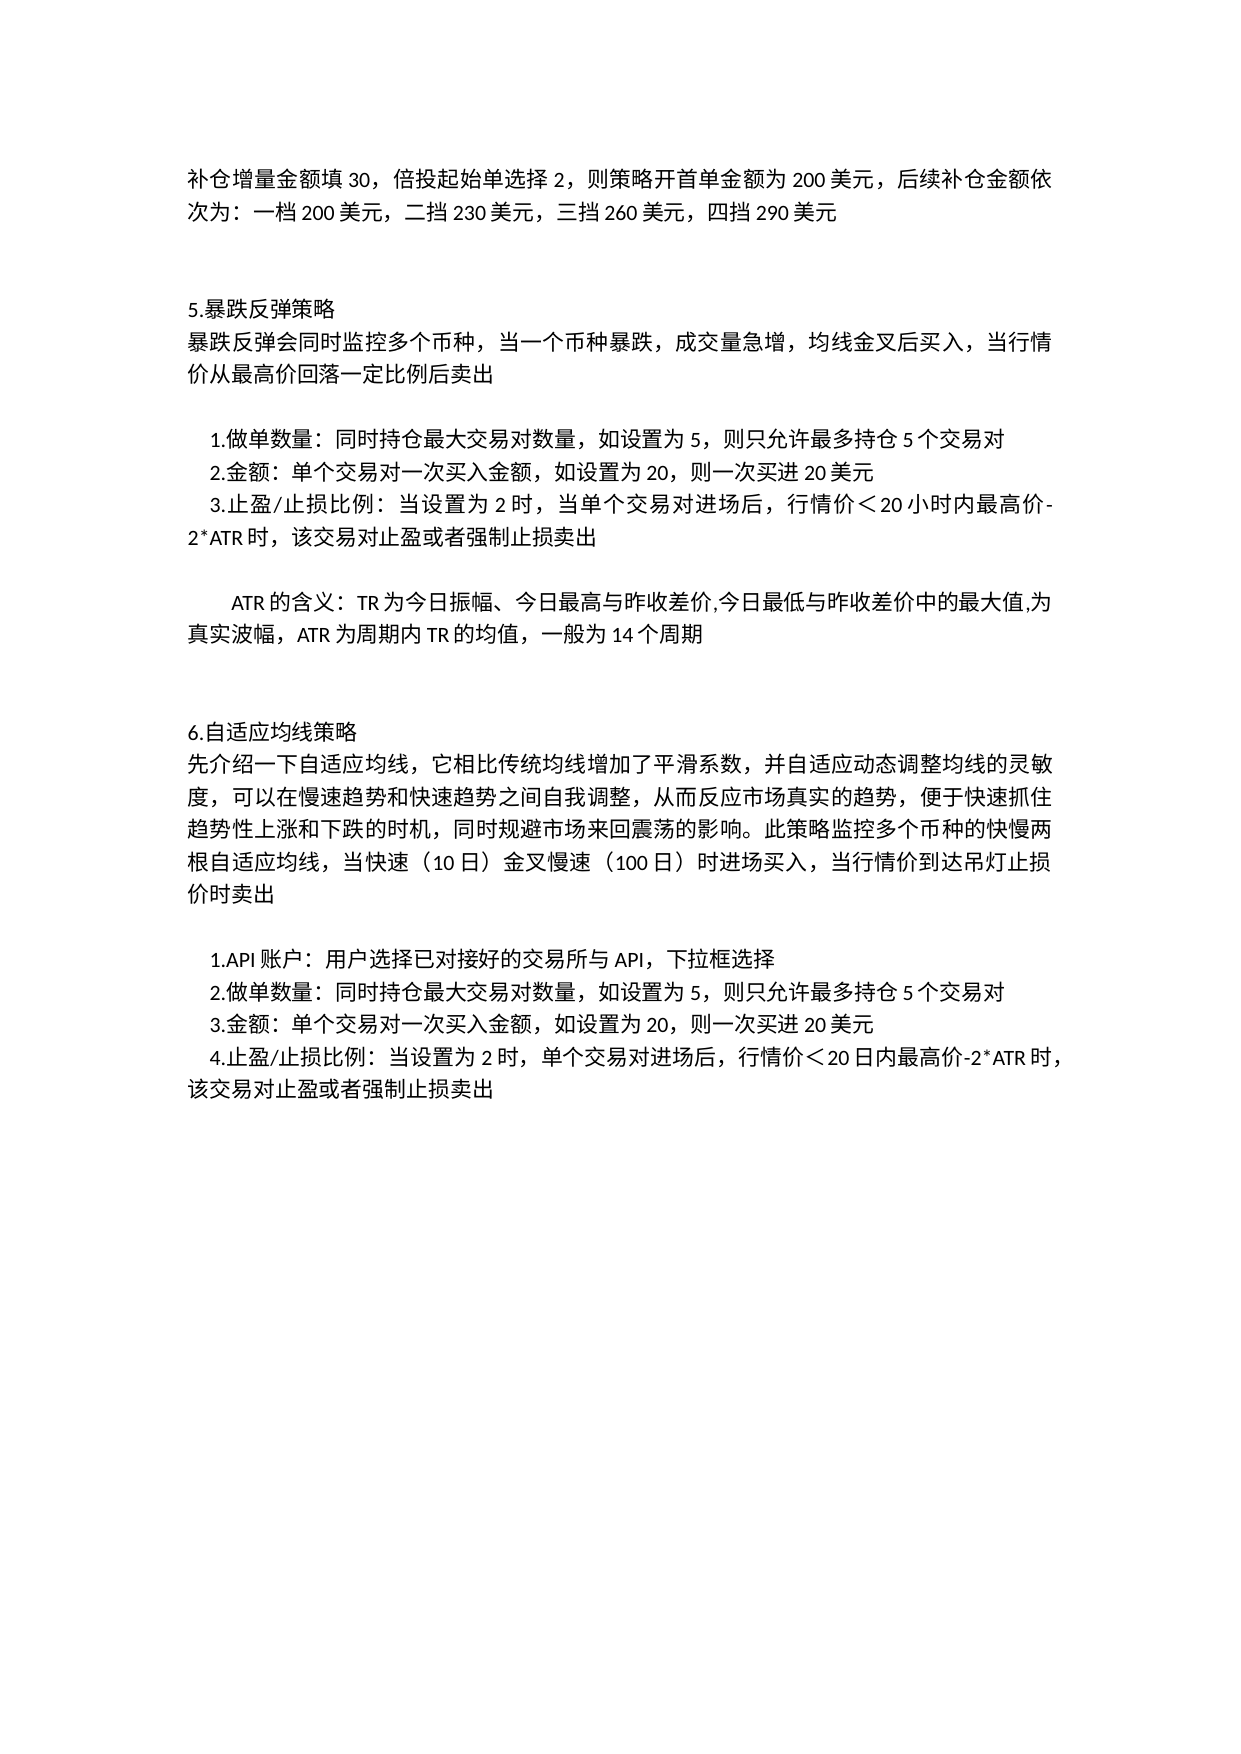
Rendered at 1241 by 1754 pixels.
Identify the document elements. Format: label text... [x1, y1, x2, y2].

text 2.金额：单个交易对一次买入金额，如设置为20，则一次买进20美元 [187, 454, 1053, 487]
list 6.自适应均线策略 [187, 714, 1053, 747]
list 2.做单数量：同时持仓最大交易对数量，如设置为5，则只允许最多持仓5个交易对 [187, 974, 1053, 1007]
list 3.金额：单个交易对一次买入金额，如设置为20，则一次买进20美元 [187, 1007, 1053, 1039]
list 1.API账户：用户选择已对接好的交易所与API，下拉框选择 [187, 942, 1053, 974]
list 4.止盈/止损比例：当设置为2时，单个交易对进场后，行情价＜20日内最高价-2*ATR时，该交易对止盈或者强制止损卖出 [187, 1039, 1053, 1104]
text 3.止盈/止损比例：当设置为2时，当单个交易对进场后，行情价＜20小时内最高价-2*ATR时，该交易对止盈或者强制止损卖出 [187, 487, 1053, 552]
list 5.暴跌反弹策略 [187, 292, 1053, 324]
list ATR的含义：TR为今日振幅、今日最高与昨收差价,今日最低与昨收差价中的最大值,为真实波幅，ATR为周期内TR的均值，一般为14个周期 [187, 584, 1053, 649]
list 1.做单数量：同时持仓最大交易对数量，如设置为5，则只允许最多持仓5个交易对 [187, 422, 1053, 454]
list 暴跌反弹会同时监控多个币种，当一个币种暴跌，成交量急增，均线金叉后买入，当行情价从最高价回落一定比例后卖出 [187, 324, 1053, 389]
list 先介绍一下自适应均线，它相比传统均线增加了平滑系数，并自适应动态调整均线的灵敏度，可以在慢速趋势和快速趋势之间自我调整，从而反应市场真实的趋势，便于快速抓住趋势性上涨和下跌的时机，同时规避市场来回震荡的影响。此策略监控多个币种的快慢两根自适应均线，当快速（10日）金叉慢速（100日）时进场买入，当行情价到达吊灯止损价时卖出 [187, 747, 1053, 909]
text 补仓增量金额填30，倍投起始单选择2，则策略开首单金额为200美元，后续补仓金额依次为：一档200美元，二挡230美元，三挡260美元，四挡290美元 [187, 162, 1053, 227]
